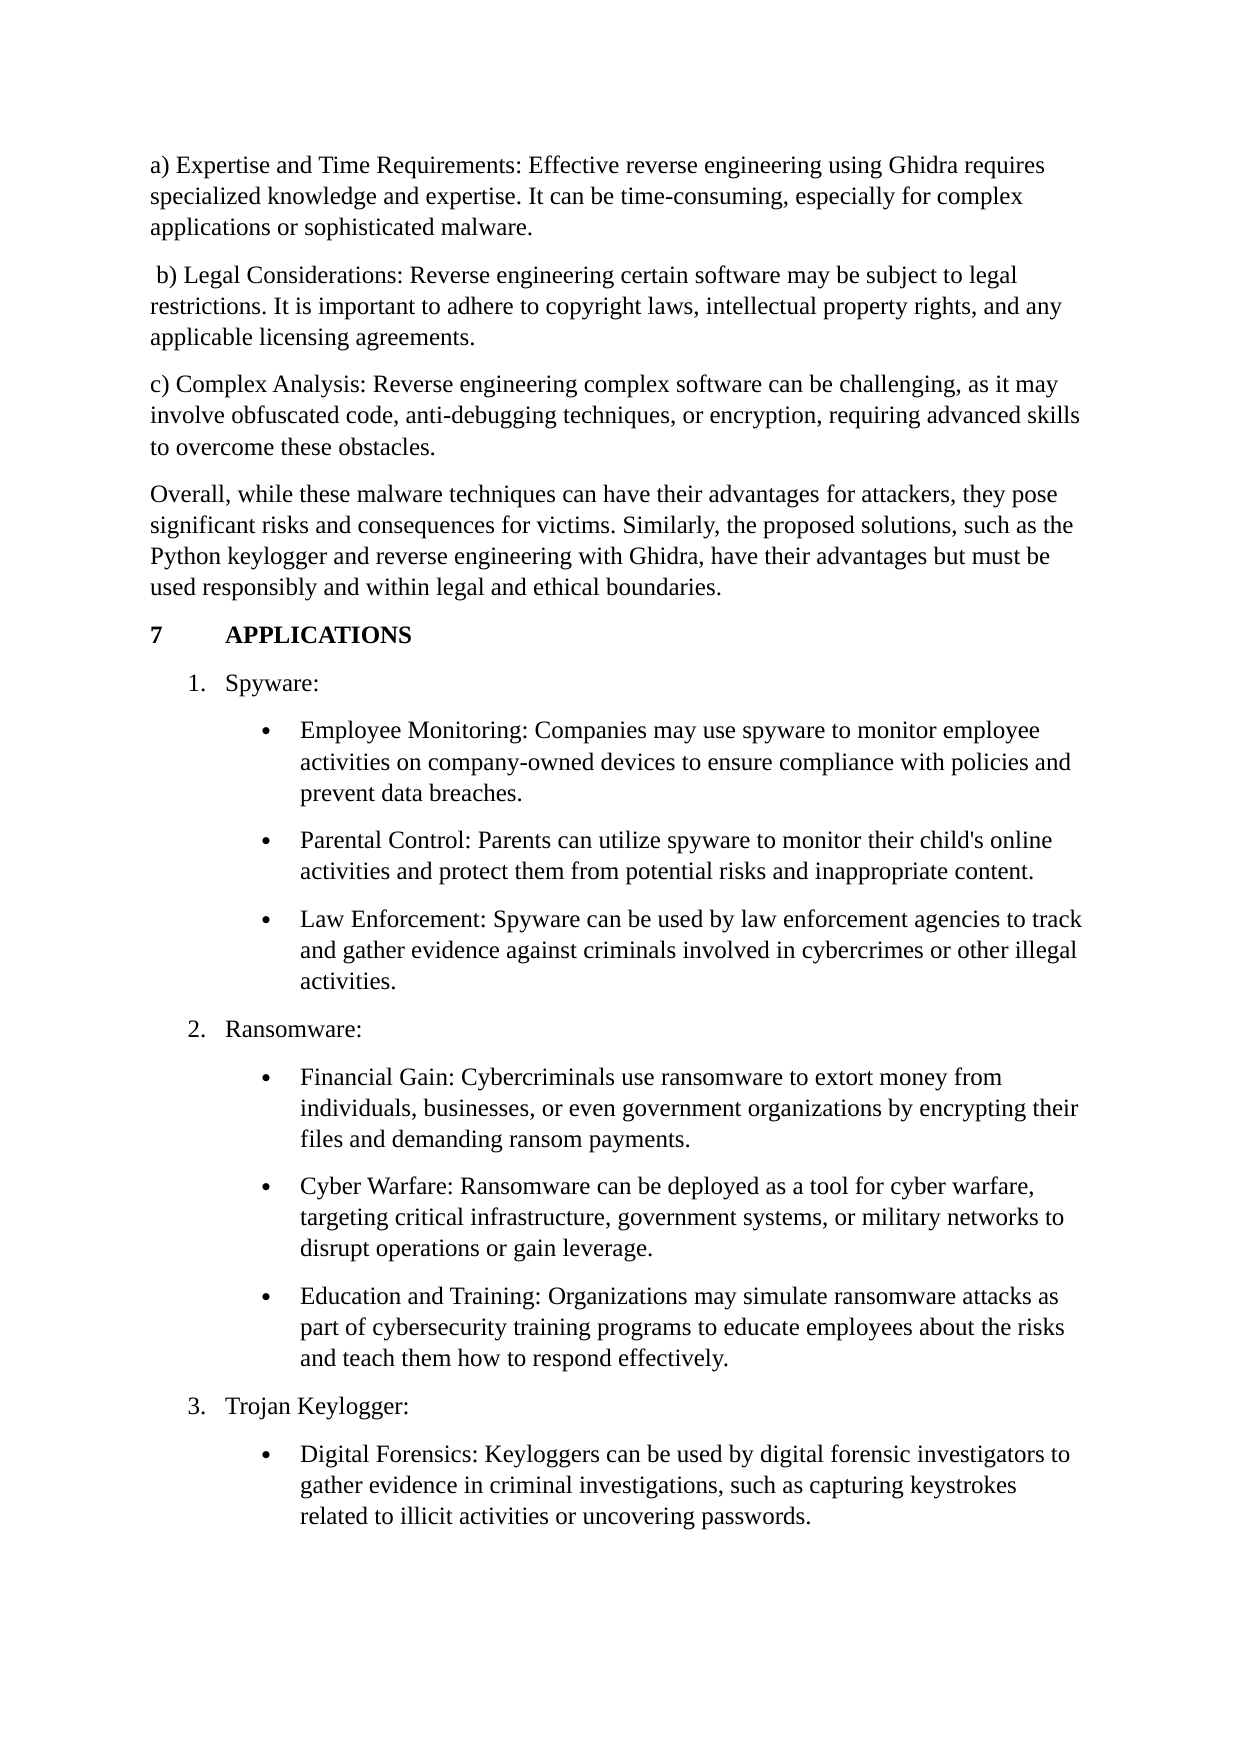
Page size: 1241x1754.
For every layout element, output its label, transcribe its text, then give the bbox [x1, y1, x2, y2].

list Financial Gain: Cybercriminals use ransomware to extort money from individuals, businesses, or even government organizations by encrypting their files and demanding ransom payments. [262, 1062, 1090, 1152]
list Spyware: [187, 668, 1090, 697]
text a) Expertise and Time Requirements: Effective reverse engineering using Ghidra requires specialized knowledge and expertise. It can be time-consuming, especially for complex applications or sophisticated malware. [150, 150, 1090, 241]
list Ransomware: [187, 1014, 1090, 1043]
list Cyber Warfare: Ransomware can be deployed as a tool for cyber warfare, targeting critical infrastructure, government systems, or military networks to disrupt operations or gain leverage. [262, 1171, 1090, 1262]
text c) Complex Analysis: Reverse engineering complex software can be challenging, as it may involve obfuscated code, anti-debugging techniques, or encryption, requiring advanced skills to overcome these obstacles. [150, 369, 1090, 460]
list Digital Forensics: Keyloggers can be used by digital forensic investigators to gather evidence in criminal investigations, such as capturing keystrokes related to illicit activities or uncovering passwords. [262, 1439, 1090, 1529]
text Overall, while these malware techniques can have their advantages for attackers, they pose significant risks and consequences for victims. Similarly, the proposed solutions, such as the Python keylogger and reverse engineering with Ghidra, have their advantages but must be used responsibly and within legal and ethical boundaries. [150, 479, 1090, 601]
list Trojan Keylogger: [187, 1391, 1090, 1420]
text 7 APPLICATIONS [150, 620, 1090, 649]
list Employee Monitoring: Companies may use spyware to monitor employee activities on company-owned devices to ensure compliance with policies and prevent data breaches. [262, 716, 1090, 806]
list Education and Training: Organizations may simulate ransomware attacks as part of cybersecurity training programs to educate employees about the risks and teach them how to respond effectively. [262, 1281, 1090, 1372]
list Law Enforcement: Spyware can be used by law enforcement agencies to track and gather evidence against criminals involved in cybercrimes or other illegal activities. [262, 904, 1090, 995]
text b) Legal Considerations: Reverse engineering certain software may be subject to legal restrictions. It is important to adhere to copyright laws, intellectual property rights, and any applicable licensing agreements. [150, 260, 1090, 351]
list Parental Control: Parents can utilize spyware to monitor their child's online activities and protect them from potential risks and inappropriate content. [262, 825, 1090, 885]
